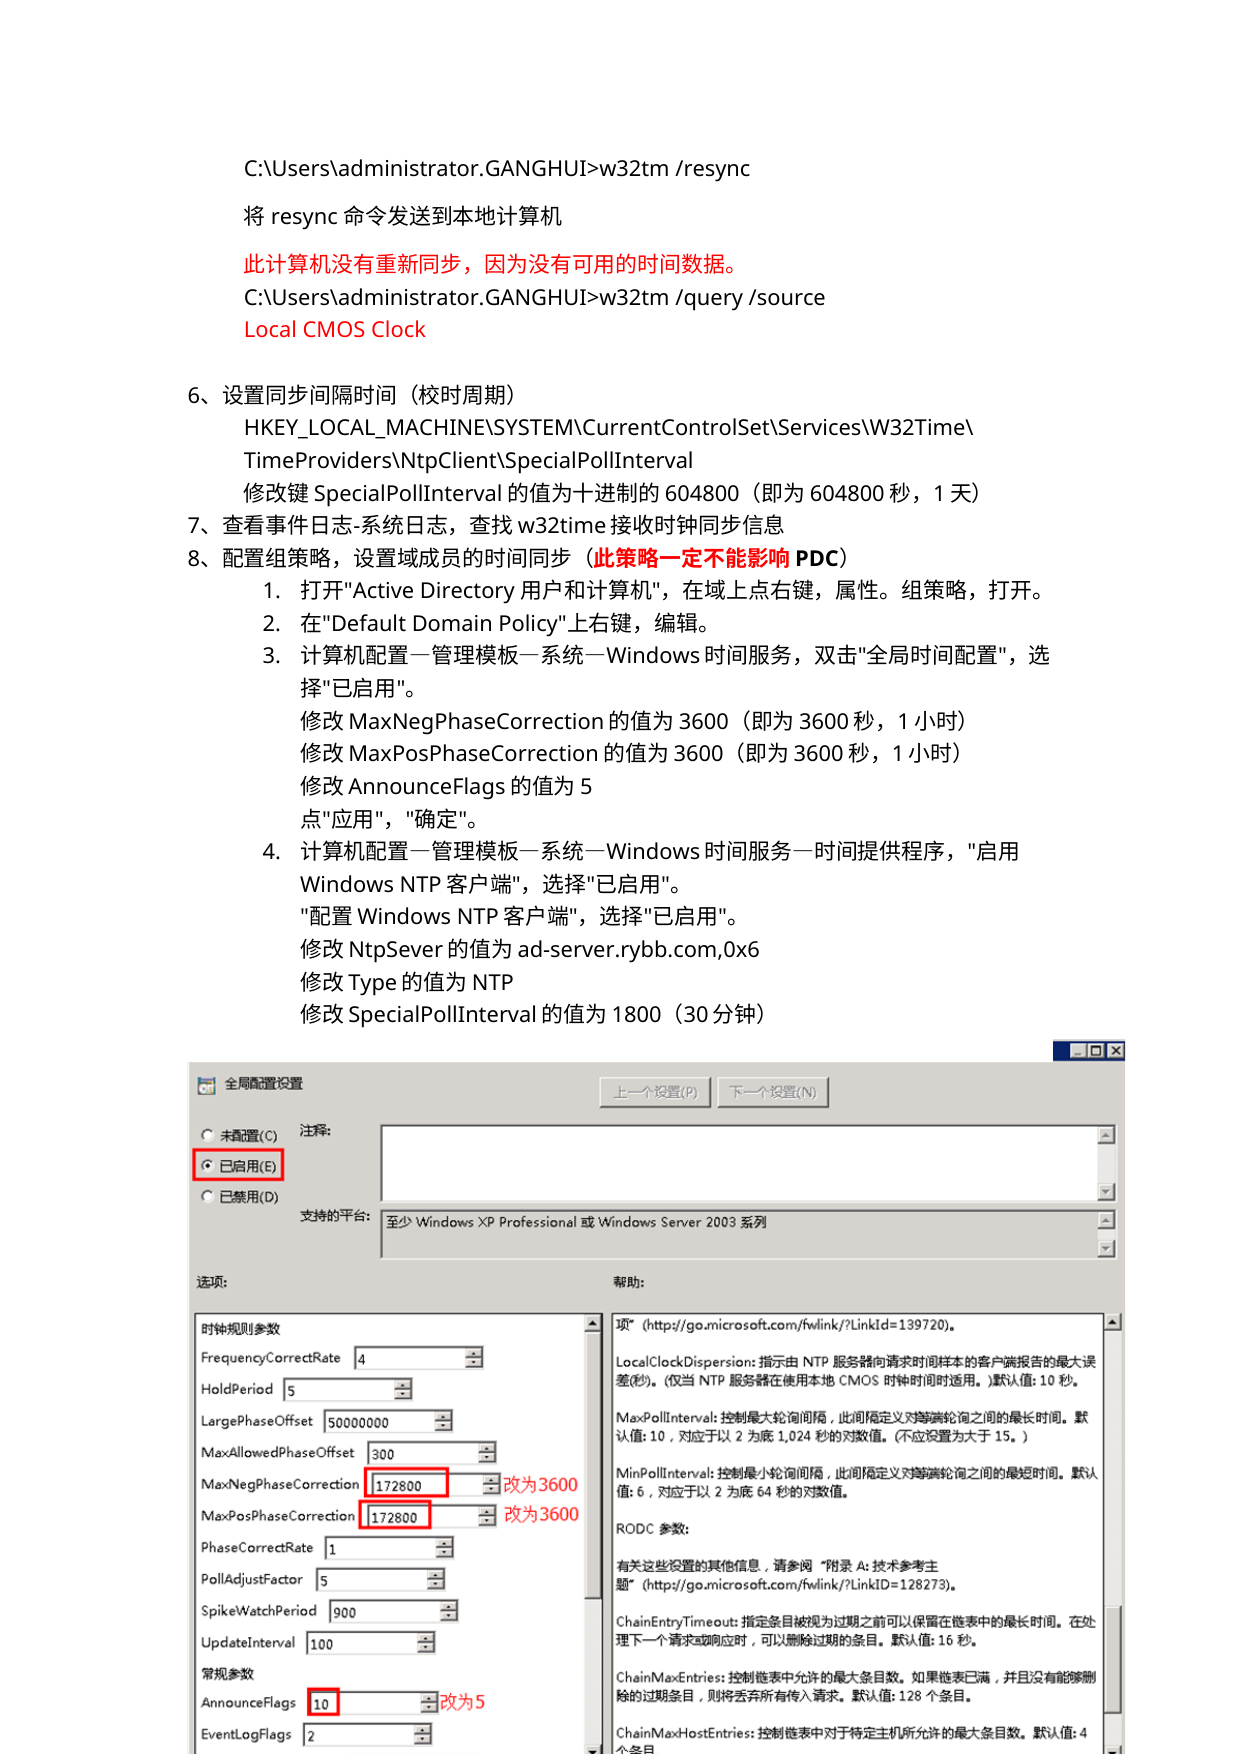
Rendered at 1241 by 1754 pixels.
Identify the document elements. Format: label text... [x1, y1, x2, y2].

text 修改MaxNegPhaseCorrection的值为3600（即为3600秒，1小时） [300, 703, 1053, 736]
text HKEY_LOCAL_MACHINE\SYSTEM\CurrentControlSet\Services\W32Time\TimeProviders\NtpClient\SpecialPollInterval [244, 409, 1053, 475]
text 修改AnnounceFlags的值为5 [300, 768, 1053, 801]
text 修改Type的值为NTP [300, 964, 1053, 996]
picture [187, 1038, 1125, 1754]
text C:\Users\administrator.GANGHUI>w32tm /query /source [244, 279, 1053, 312]
list 计算机配置—管理模板—系统—Windows时间服务—时间提供程序，"启用Windows NTP客户端"，选择"已启用"。 [262, 833, 1053, 898]
text "配置Windows NTP客户端"，选择"已启用"。 [300, 898, 1053, 931]
text 修改NtpSever的值为ad-server.rybb.com,0x6 [300, 931, 1053, 964]
text 修改SpecialPollInterval的值为1800（30分钟） [300, 996, 1053, 1029]
text 此计算机没有重新同步，因为没有可用的时间数据。 [244, 246, 1053, 279]
text 点"应用"，"确定"。 [300, 801, 1053, 833]
list 在"Default Domain Policy"上右键，编辑。 [262, 605, 1053, 638]
text Local CMOS Clock [244, 312, 1053, 344]
text C:\Users\administrator.GANGHUI>w32tm /resync [244, 150, 1053, 183]
text 修改键SpecialPollInterval的值为十进制的604800（即为604800秒，1天） [244, 475, 1053, 507]
list 计算机配置—管理模板—系统—Windows时间服务，双击"全局时间配置"，选择"已启用"。 [262, 638, 1053, 703]
text 修改MaxPosPhaseCorrection的值为3600（即为3600秒，1小时） [300, 736, 1053, 768]
text 8、配置组策略，设置域成员的时间同步（此策略一定不能影响PDC） [187, 540, 1053, 572]
text 7、查看事件日志-系统日志，查找w32time接收时钟同步信息 [187, 507, 1053, 540]
text 将 resync 命令发送到本地计算机 [244, 198, 1053, 231]
list 打开"Active Directory 用户和计算机"，在域上点右键，属性。组策略，打开。 [262, 572, 1053, 605]
text 6、设置同步间隔时间（校时周期） [187, 377, 1053, 409]
